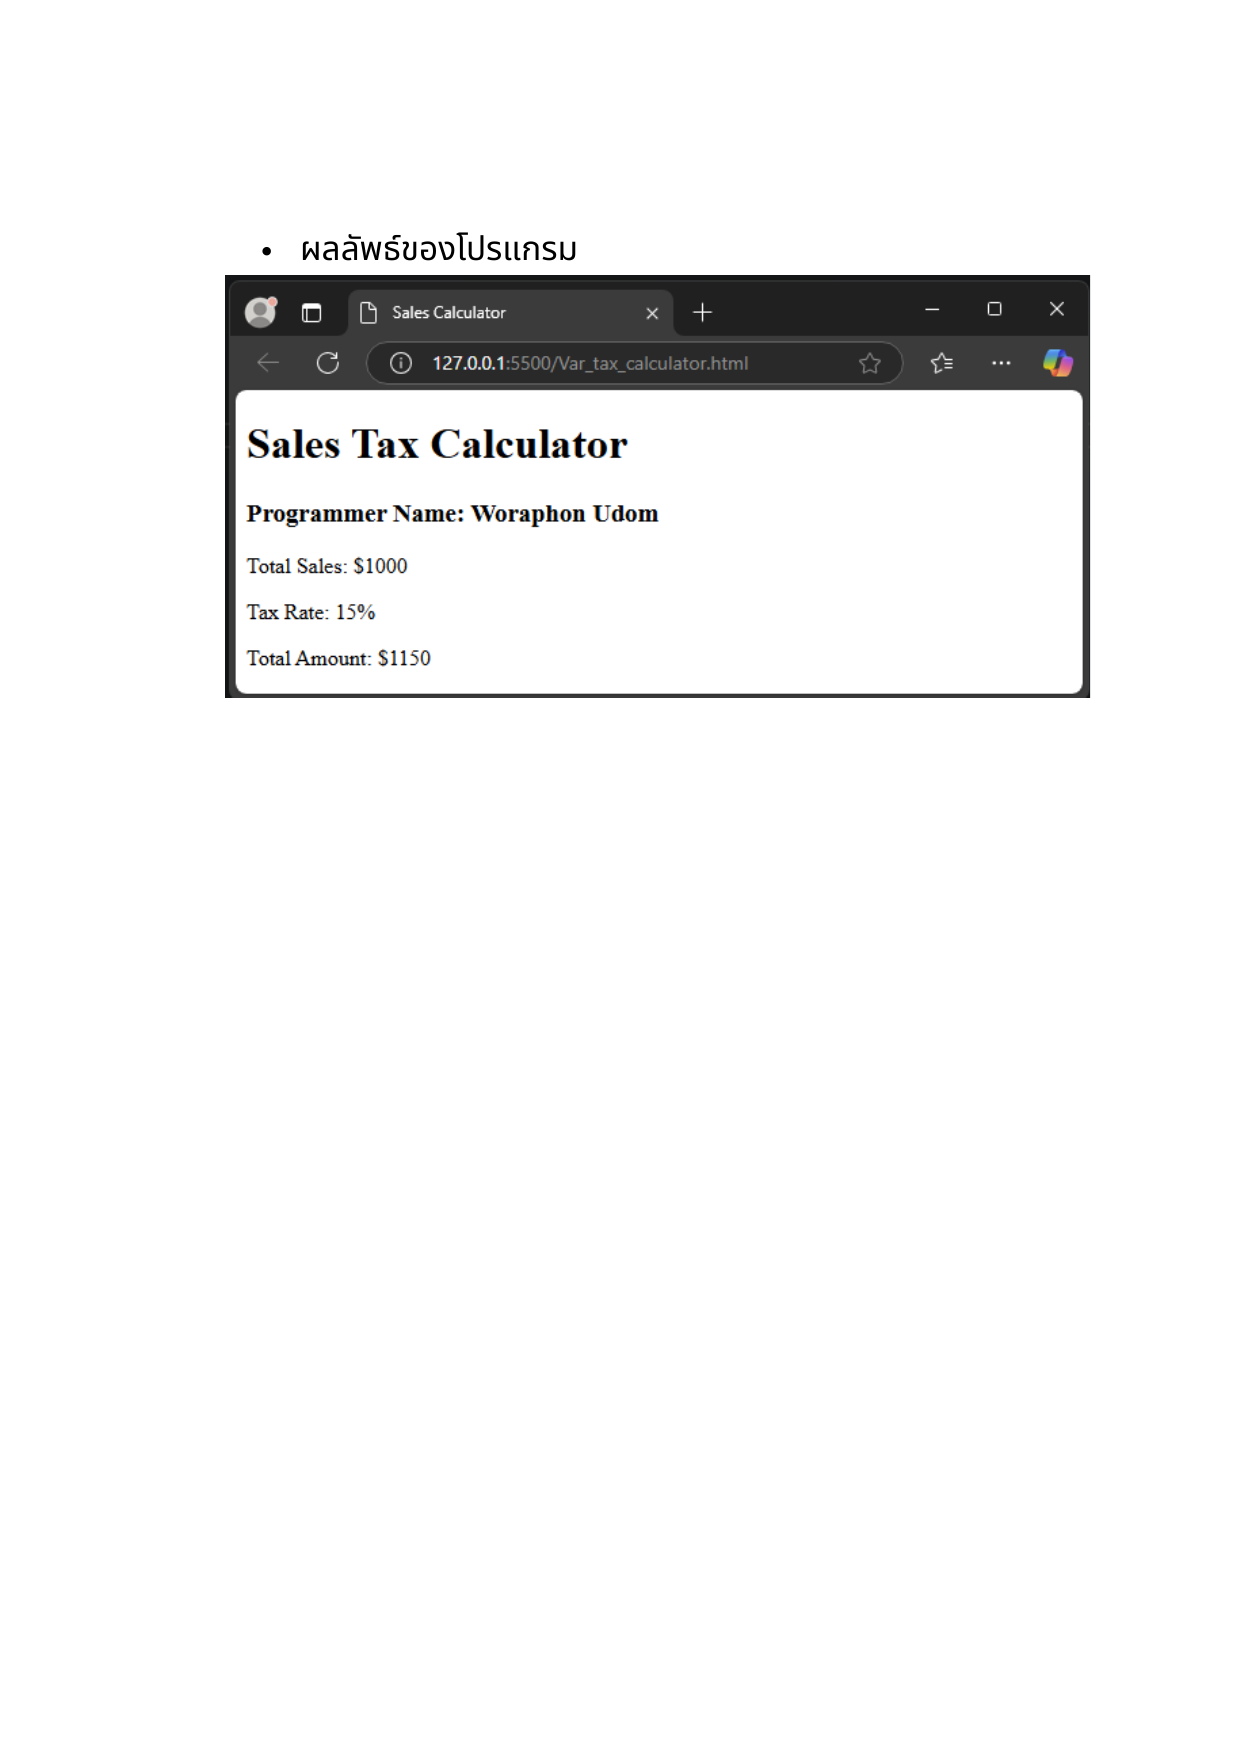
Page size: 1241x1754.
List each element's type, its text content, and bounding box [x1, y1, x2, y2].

list ผลลัพธ์ของโปรแกรม [262, 225, 1090, 275]
picture [225, 275, 1091, 698]
